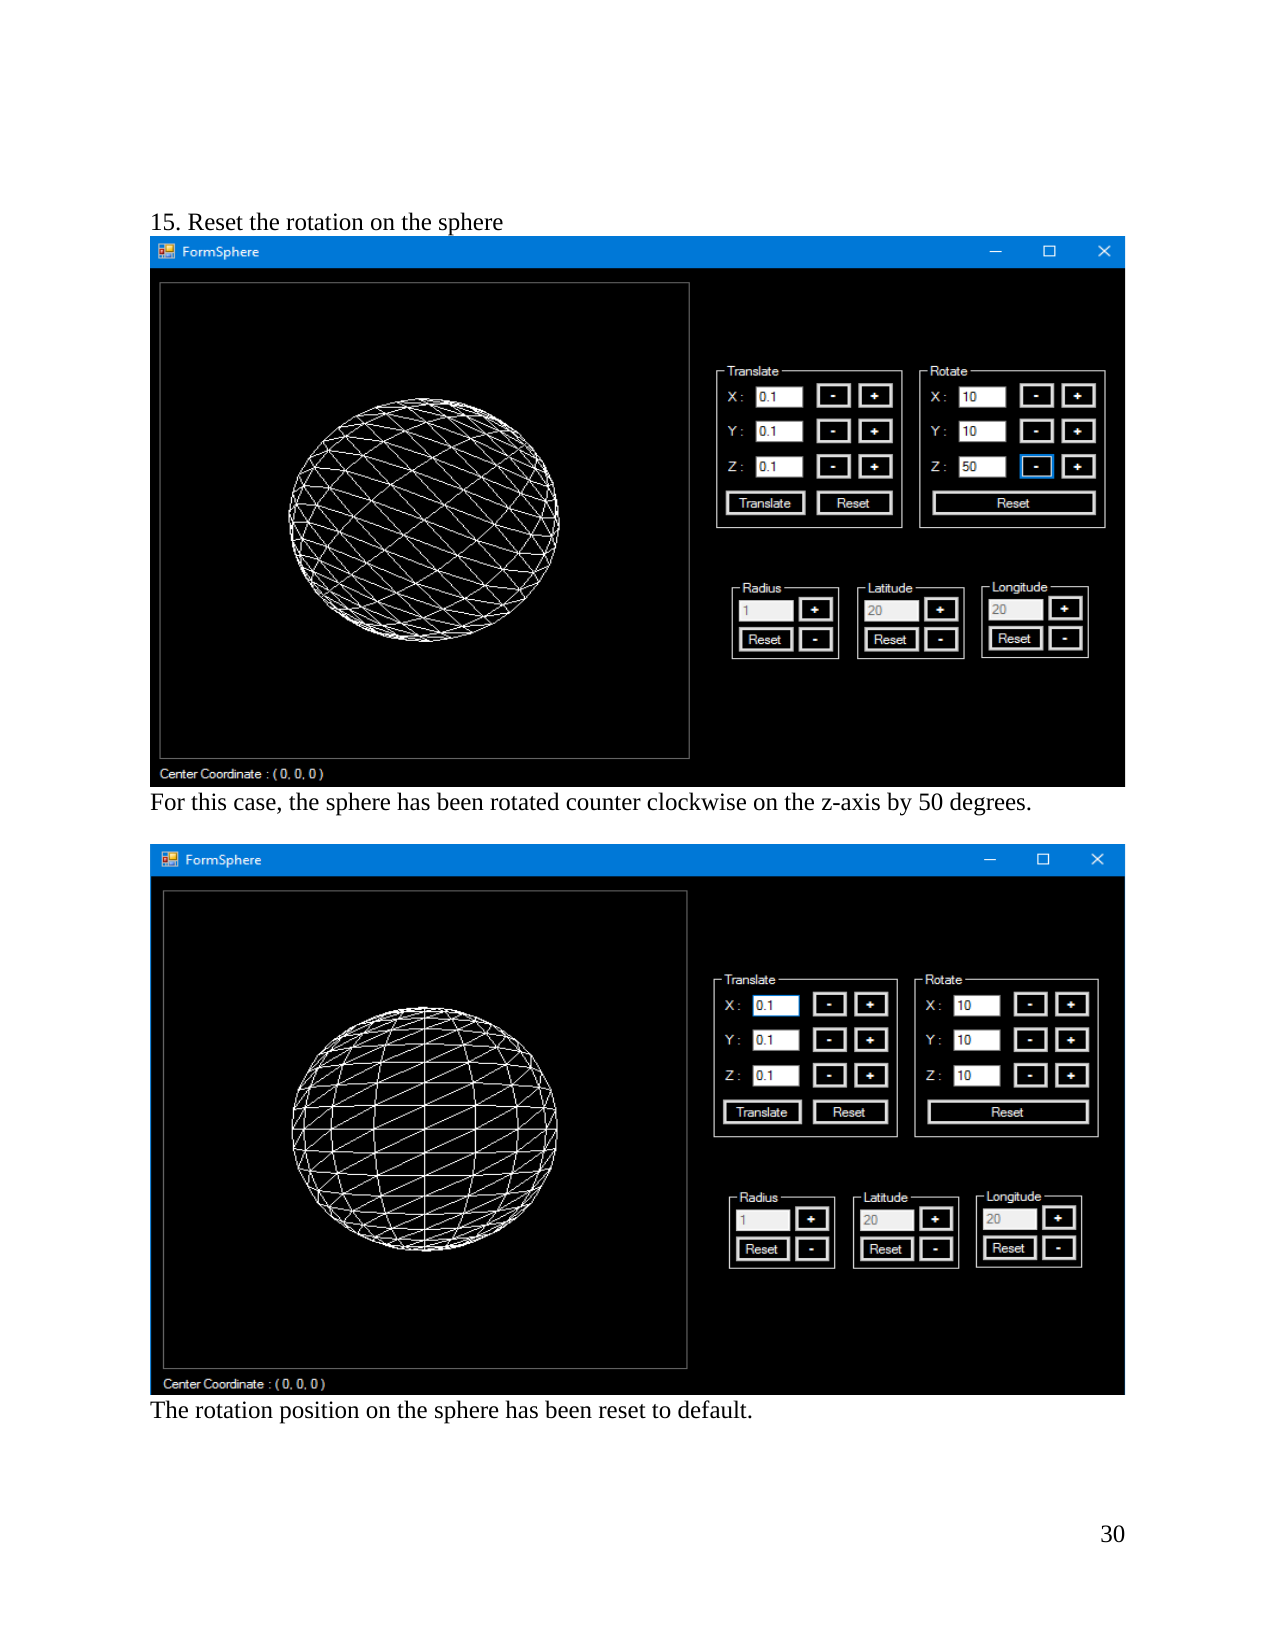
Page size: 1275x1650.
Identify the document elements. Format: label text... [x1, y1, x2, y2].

picture [150, 236, 1125, 787]
list Reset the rotation on the sphere [150, 207, 1125, 236]
list The rotation position on the sphere has been reset to default. [150, 1395, 1125, 1423]
list For this case, the sphere has been rotated counter clockwise on the z-axis by 50 degrees. [150, 787, 1125, 816]
picture [150, 844, 1125, 1395]
